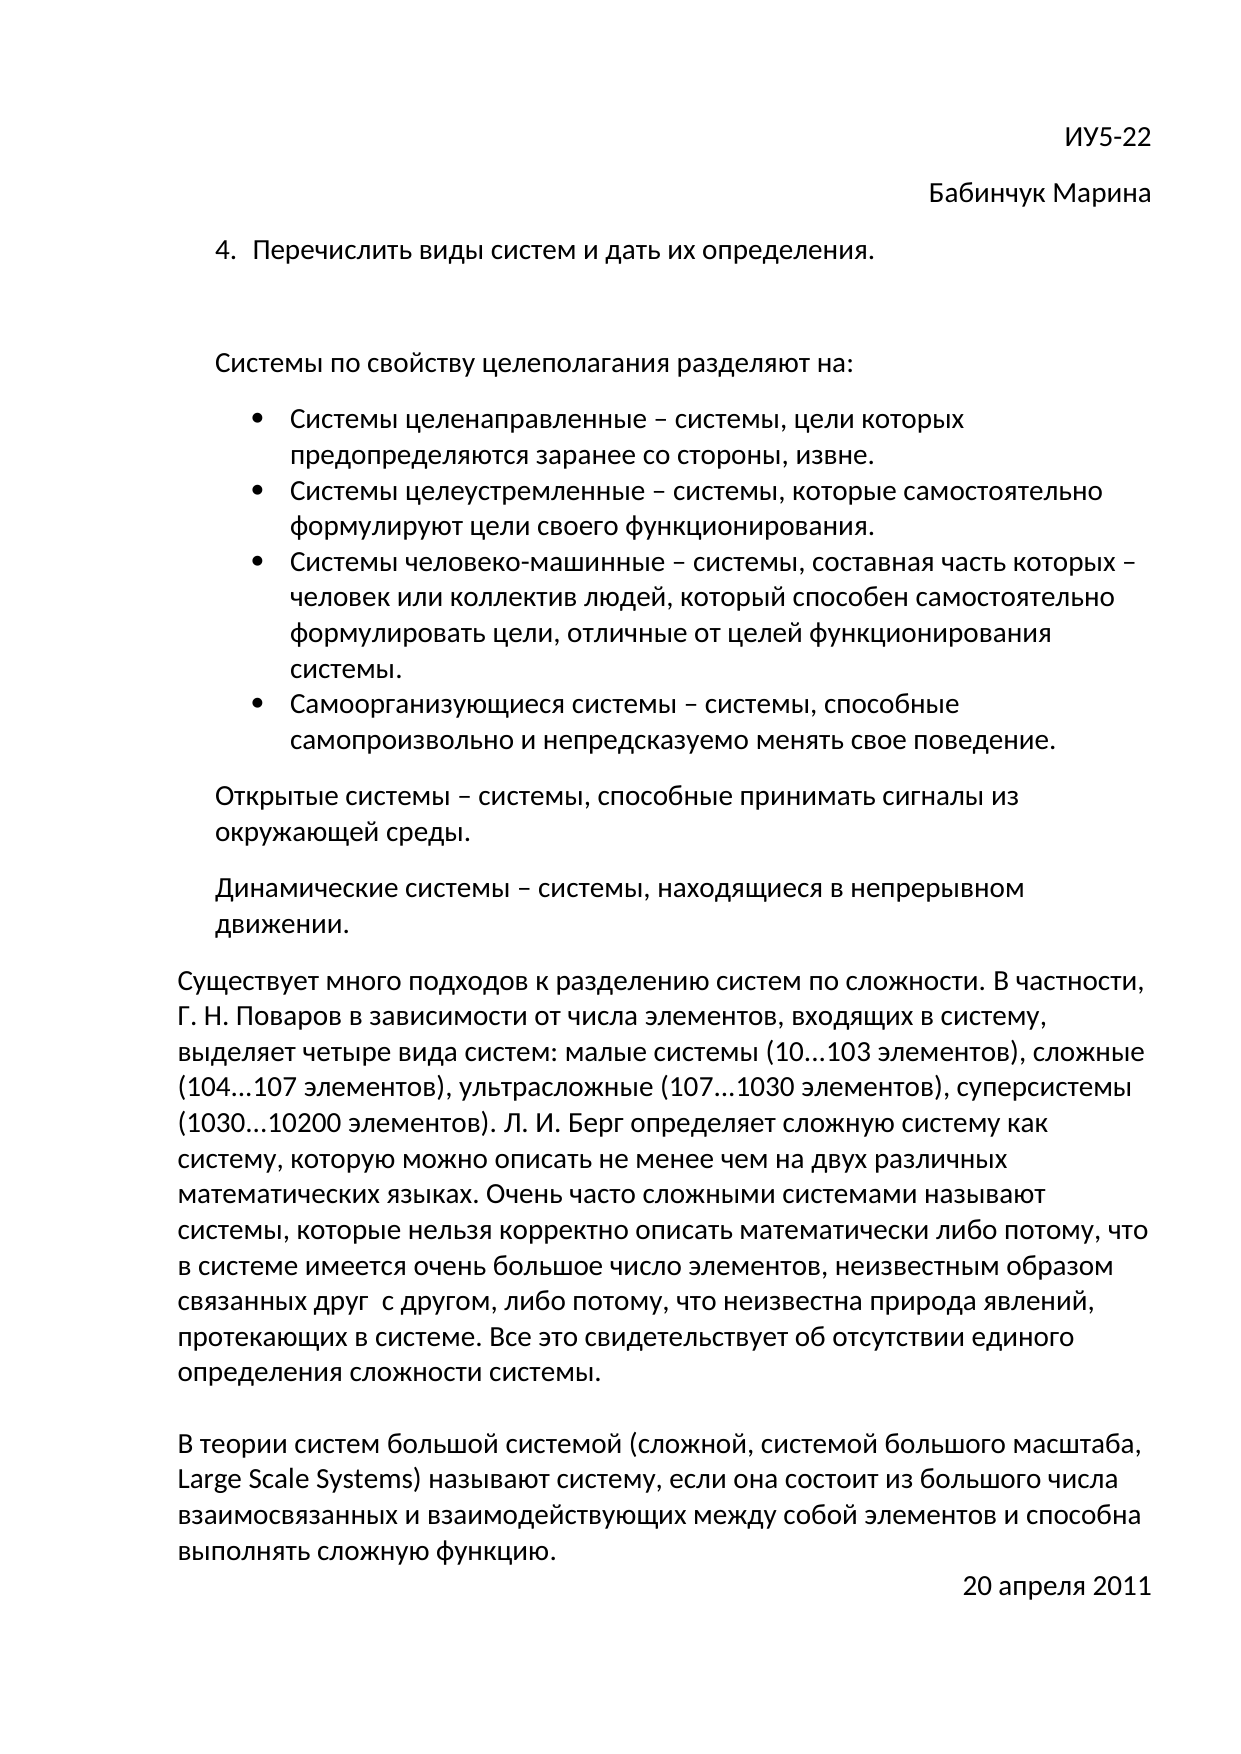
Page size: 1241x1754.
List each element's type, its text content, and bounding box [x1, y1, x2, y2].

text Системы по свойству целеполагания разделяют на: [215, 344, 1152, 379]
text Бабинчук Марина [177, 174, 1152, 210]
list Системы целенаправленные – системы, цели которых предопределяются заранее со стороны, извне. [252, 400, 1152, 472]
text ИУ5-22 [177, 118, 1152, 154]
text 20 апреля 2011 [177, 1567, 1152, 1603]
list Самоорганизующиеся системы – системы, способные самопроизвольно и непредсказуемо менять свое поведение. [252, 685, 1152, 757]
list Перечислить виды систем и дать их определения. [215, 231, 1152, 267]
text Существует много подходов к разделению систем по сложности. В частности, Г. Н. Поваров в зависимости от числа элементов, входящих в систему, выделяет четыре вида систем: малые системы (10...103 элементов), сложные (104...107 элементов), ультрасложные (107...1030 элементов), суперсистемы (1030...10200 элементов). Л. И. Берг определяет сложную систему как систему, которую можно описать не менее чем на двух различных математических языках. Очень часто сложными системами называют системы, которые нельзя корректно описать математически либо потому, что в системе имеется очень большое число элементов, неизвестным образом связанных друг с другом, либо потому, что неизвестна природа явлений, протекающих в системе. Все это свидетельствует об отсутствии единого определения сложности системы. [177, 962, 1152, 1389]
text Открытые системы – системы, способные принимать сигналы из окружающей среды. [215, 777, 1152, 849]
text Динамические системы – системы, находящиеся в непрерывном движении. [215, 869, 1152, 941]
list Системы целеустремленные – системы, которые самостоятельно формулируют цели своего функционирования. [252, 472, 1152, 543]
list Системы человеко-машинные – системы, составная часть которых – человек или коллектив людей, который способен самостоятельно формулировать цели, отличные от целей функционирования системы. [252, 543, 1152, 685]
text В теории систем большой системой (сложной, системой большого масштаба, Large Scale Systems) называют систему, если она состоит из большого числа взаимосвязанных и взаимодействующих между собой элементов и способна выполнять сложную функцию. [177, 1425, 1152, 1567]
